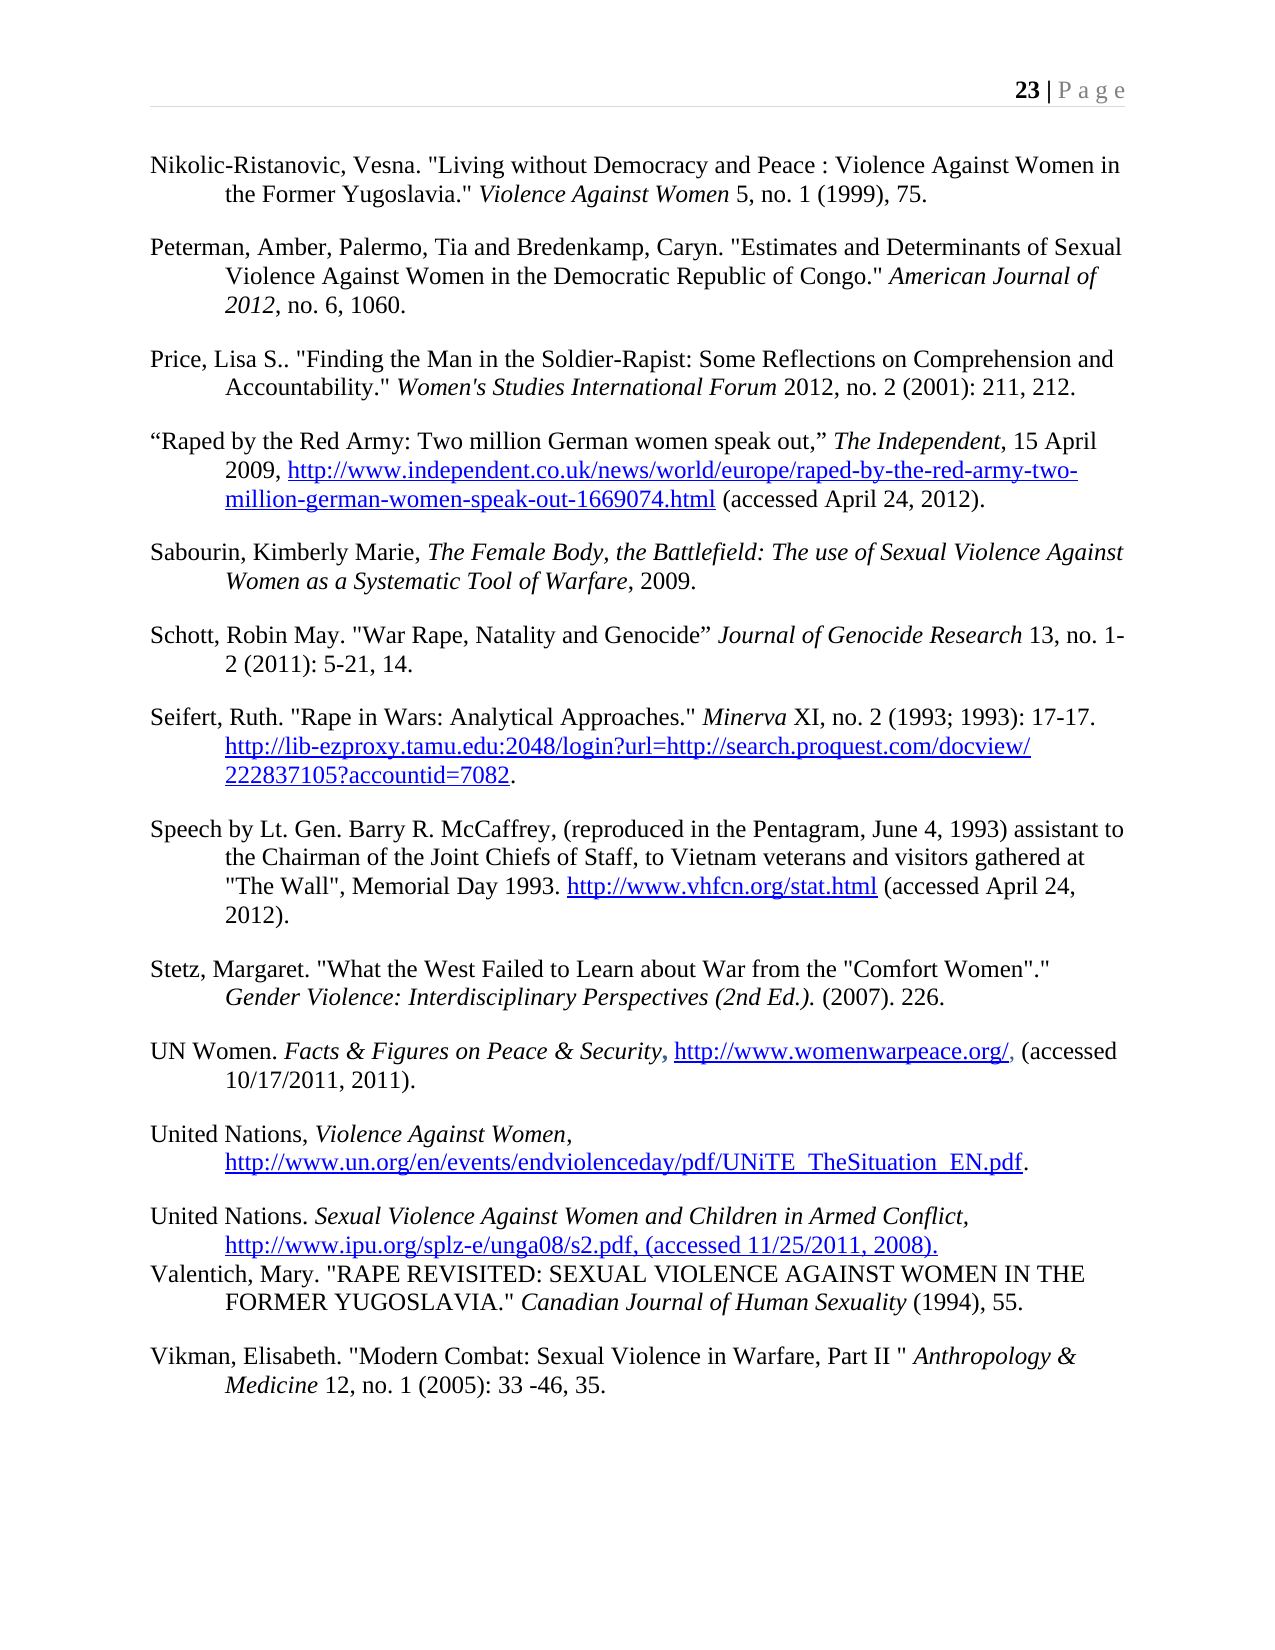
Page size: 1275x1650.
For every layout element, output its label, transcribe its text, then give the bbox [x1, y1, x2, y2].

text Stetz, Margaret. "What the West Failed to Learn about War from the "Comfort Women"." Gender Violence: Interdisciplinary Perspectives (2nd Ed.). (2007). 226. [150, 954, 1125, 1011]
text Sabourin, Kimberly Marie, The Female Body, the Battlefield: The use of Sexual Violence Against Women as a Systematic Tool of Warfare, 2009. [150, 537, 1125, 595]
text Peterman, Amber, Palermo, Tia and Bredenkamp, Caryn. "Estimates and Determinants of Sexual Violence Against Women in the Democratic Republic of Congo." American Journal of 2012, no. 6, 1060. [150, 232, 1125, 319]
text Price, Lisa S.. "Finding the Man in the Soldier-Rapist: Some Reflections on Comprehension and Accountability." Women's Studies International Forum 2012, no. 2 (2001): 211, 212. [150, 344, 1125, 401]
text Schott, Robin May. "War Rape, Natality and Genocide” Journal of Genocide Research 13, no. 1-2 (2011): 5-21, 14. [150, 620, 1125, 677]
text “Raped by the Red Army: Two million German women speak out,” The Independent, 15 April 2009, http://www.independent.co.uk/news/world/europe/raped-by-the-red-army-two-million-german-women-speak-out-1669074.html (accessed April 24, 2012). [150, 426, 1125, 512]
text United Nations, Violence Against Women, http://www.un.org/en/events/endviolenceday/pdf/UNiTE_TheSituation_EN.pdf. [150, 1119, 1125, 1176]
text Vikman, Elisabeth. "Modern Combat: Sexual Violence in Warfare, Part II " Anthropology & Medicine 12, no. 1 (2005): 33 -46, 35. [150, 1341, 1125, 1399]
text Valentich, Mary. "RAPE REVISITED: SEXUAL VIOLENCE AGAINST WOMEN IN THE FORMER YUGOSLAVIA." Canadian Journal of Human Sexuality (1994), 55. [150, 1259, 1125, 1316]
text Speech by Lt. Gen. Barry R. McCaffrey, (reproduced in the Pentagram, June 4, 1993) assistant to the Chairman of the Joint Chiefs of Staff, to Vietnam veterans and visitors gathered at "The Wall", Memorial Day 1993. http://www.vhfcn.org/stat.html (accessed April 24, 2012). [150, 814, 1125, 929]
text Seifert, Ruth. "Rape in Wars: Analytical Approaches." Minerva XI, no. 2 (1993; 1993): 17-17. http://lib-ezproxy.tamu.edu:2048/login?url=http://search.proquest.com/docview/222837105?accountid=7082. [150, 702, 1125, 789]
text Nikolic-Ristanovic, Vesna. "Living without Democracy and Peace : Violence Against Women in the Former Yugoslavia." Violence Against Women 5, no. 1 (1999), 75. [150, 150, 1125, 207]
subtitle UN Women. Facts & Figures on Peace & Security, http://www.womenwarpeace.org/, (accessed 10/17/2011, 2011). [150, 1036, 1125, 1094]
text United Nations. Sexual Violence Against Women and Children in Armed Conflict, http://www.ipu.org/splz-e/unga08/s2.pdf, (accessed 11/25/2011, 2008). [150, 1201, 1125, 1259]
